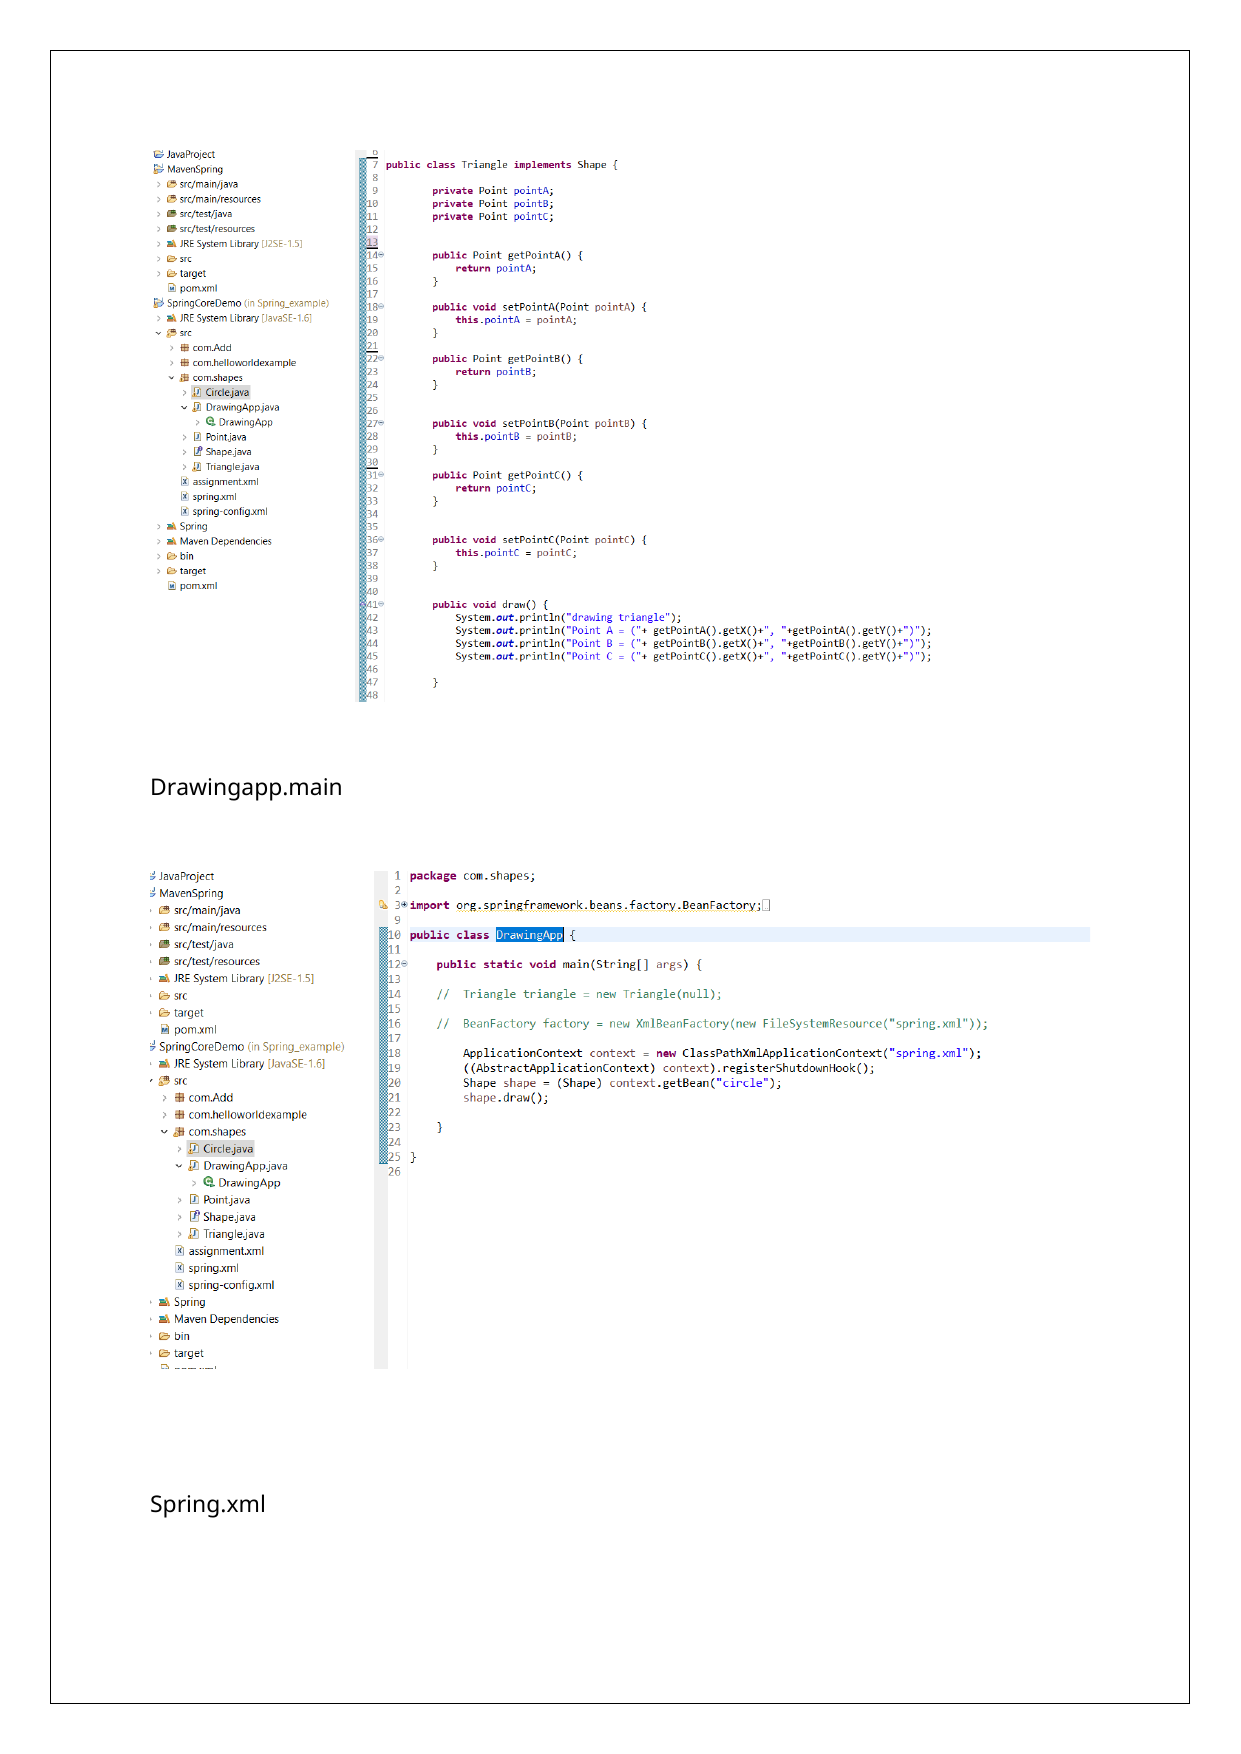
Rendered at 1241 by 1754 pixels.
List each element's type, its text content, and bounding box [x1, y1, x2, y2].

picture [150, 150, 1091, 702]
picture [150, 871, 1091, 1369]
text Drawingapp.main [150, 771, 1090, 802]
text Spring.xml [150, 1488, 1090, 1519]
